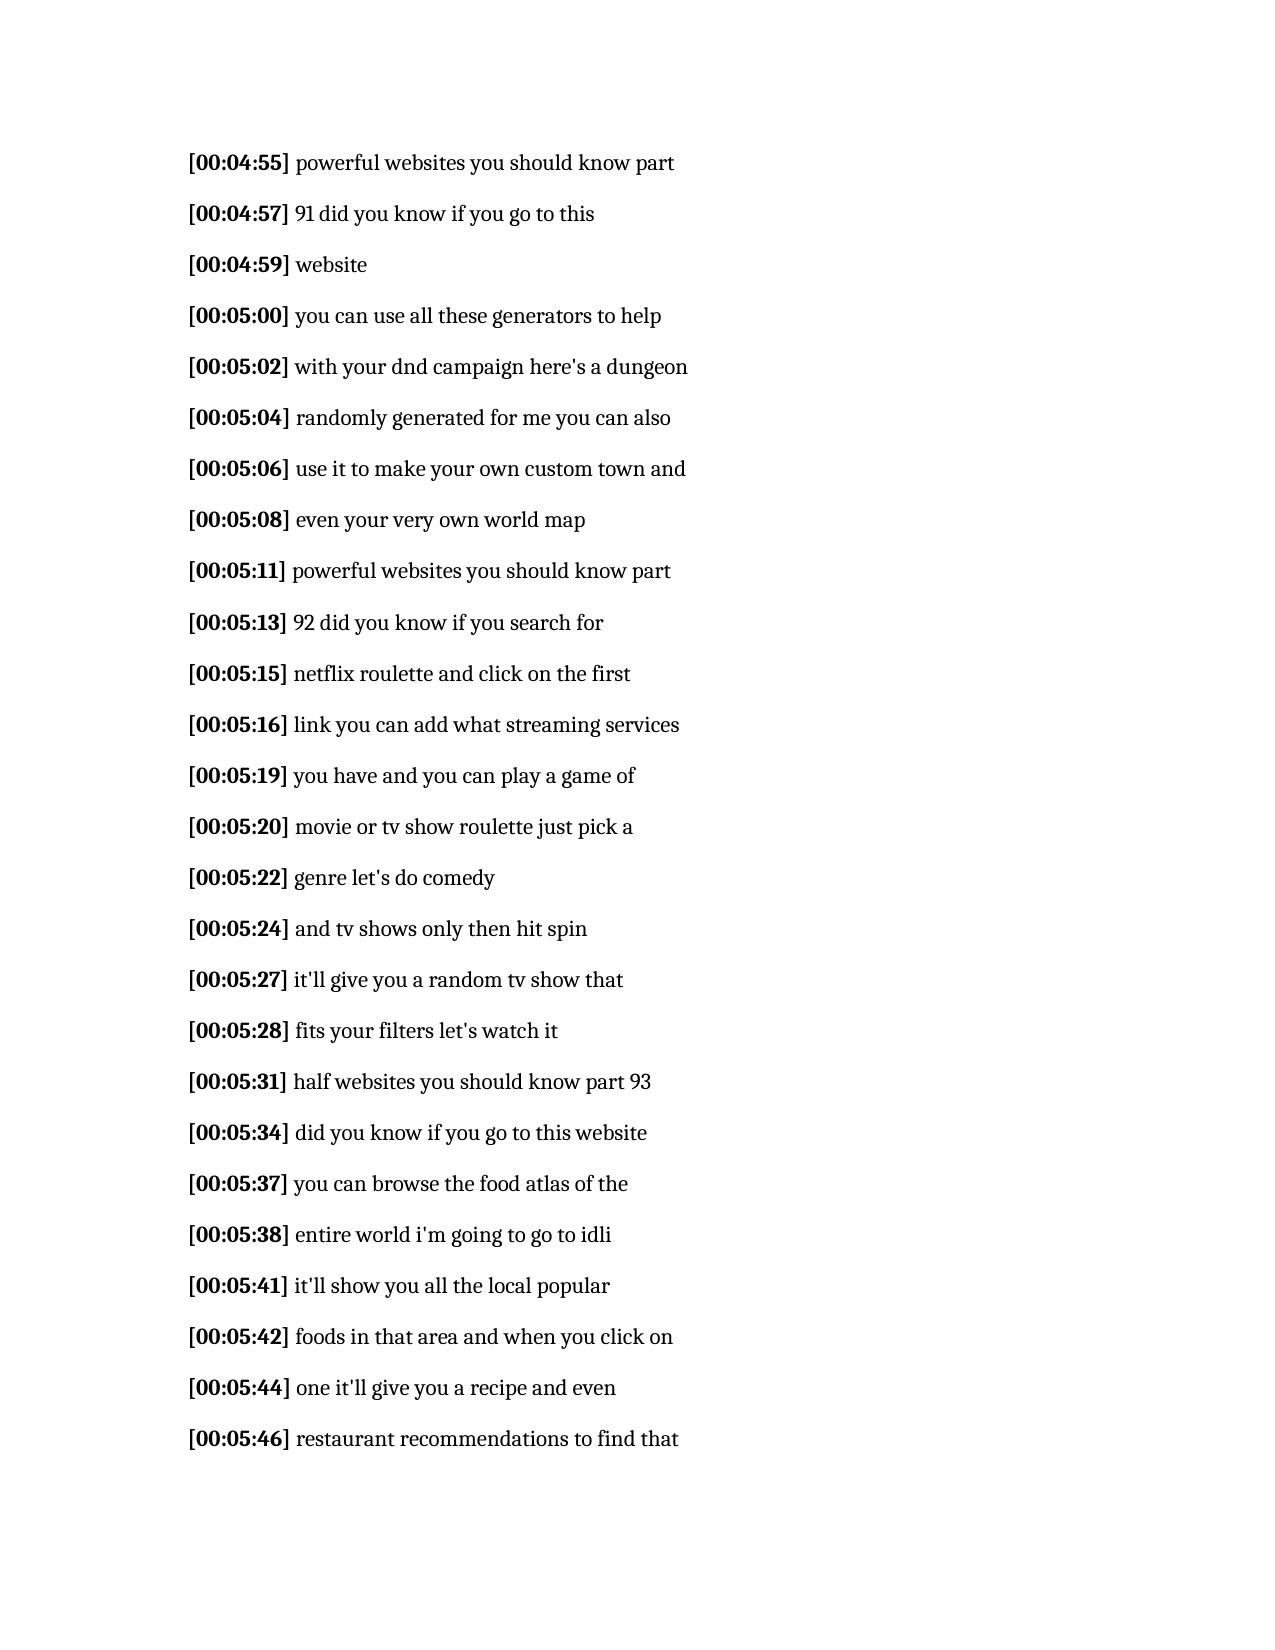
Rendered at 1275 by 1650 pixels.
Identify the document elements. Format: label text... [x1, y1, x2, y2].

text [00:05:06] use it to make your own custom town and [187, 456, 1087, 483]
text [00:05:16] link you can add what streaming services [187, 711, 1087, 738]
text [00:05:34] did you know if you go to this website [187, 1120, 1087, 1146]
text [00:05:22] genre let's do comedy [187, 864, 1087, 891]
text [00:04:57] 91 did you know if you go to this [187, 201, 1087, 227]
text [00:05:41] it'll show you all the local popular [187, 1273, 1087, 1299]
text [00:05:46] restaurant recommendations to find that [187, 1426, 1087, 1452]
text [00:05:20] movie or tv show roulette just pick a [187, 813, 1087, 840]
text [00:05:11] powerful websites you should know part [187, 558, 1087, 585]
text [00:05:00] you can use all these generators to help [187, 303, 1087, 329]
text [00:04:55] powerful websites you should know part [187, 150, 1087, 176]
text [00:05:19] you have and you can play a game of [187, 762, 1087, 789]
text [00:05:42] foods in that area and when you click on [187, 1324, 1087, 1350]
text [00:04:59] website [187, 252, 1087, 278]
text [00:05:15] netflix roulette and click on the first [187, 660, 1087, 687]
text [00:05:02] with your dnd campaign here's a dungeon [187, 354, 1087, 381]
text [00:05:04] randomly generated for me you can also [187, 405, 1087, 432]
text [00:05:37] you can browse the food atlas of the [187, 1171, 1087, 1197]
text [00:05:38] entire world i'm going to go to idli [187, 1222, 1087, 1248]
text [00:05:28] fits your filters let's watch it [187, 1018, 1087, 1044]
text [00:05:24] and tv shows only then hit spin [187, 916, 1087, 942]
text [00:05:31] half websites you should know part 93 [187, 1069, 1087, 1095]
text [00:05:08] even your very own world map [187, 507, 1087, 534]
text [00:05:13] 92 did you know if you search for [187, 609, 1087, 636]
text [00:05:27] it'll give you a random tv show that [187, 967, 1087, 993]
text [00:05:44] one it'll give you a recipe and even [187, 1375, 1087, 1401]
